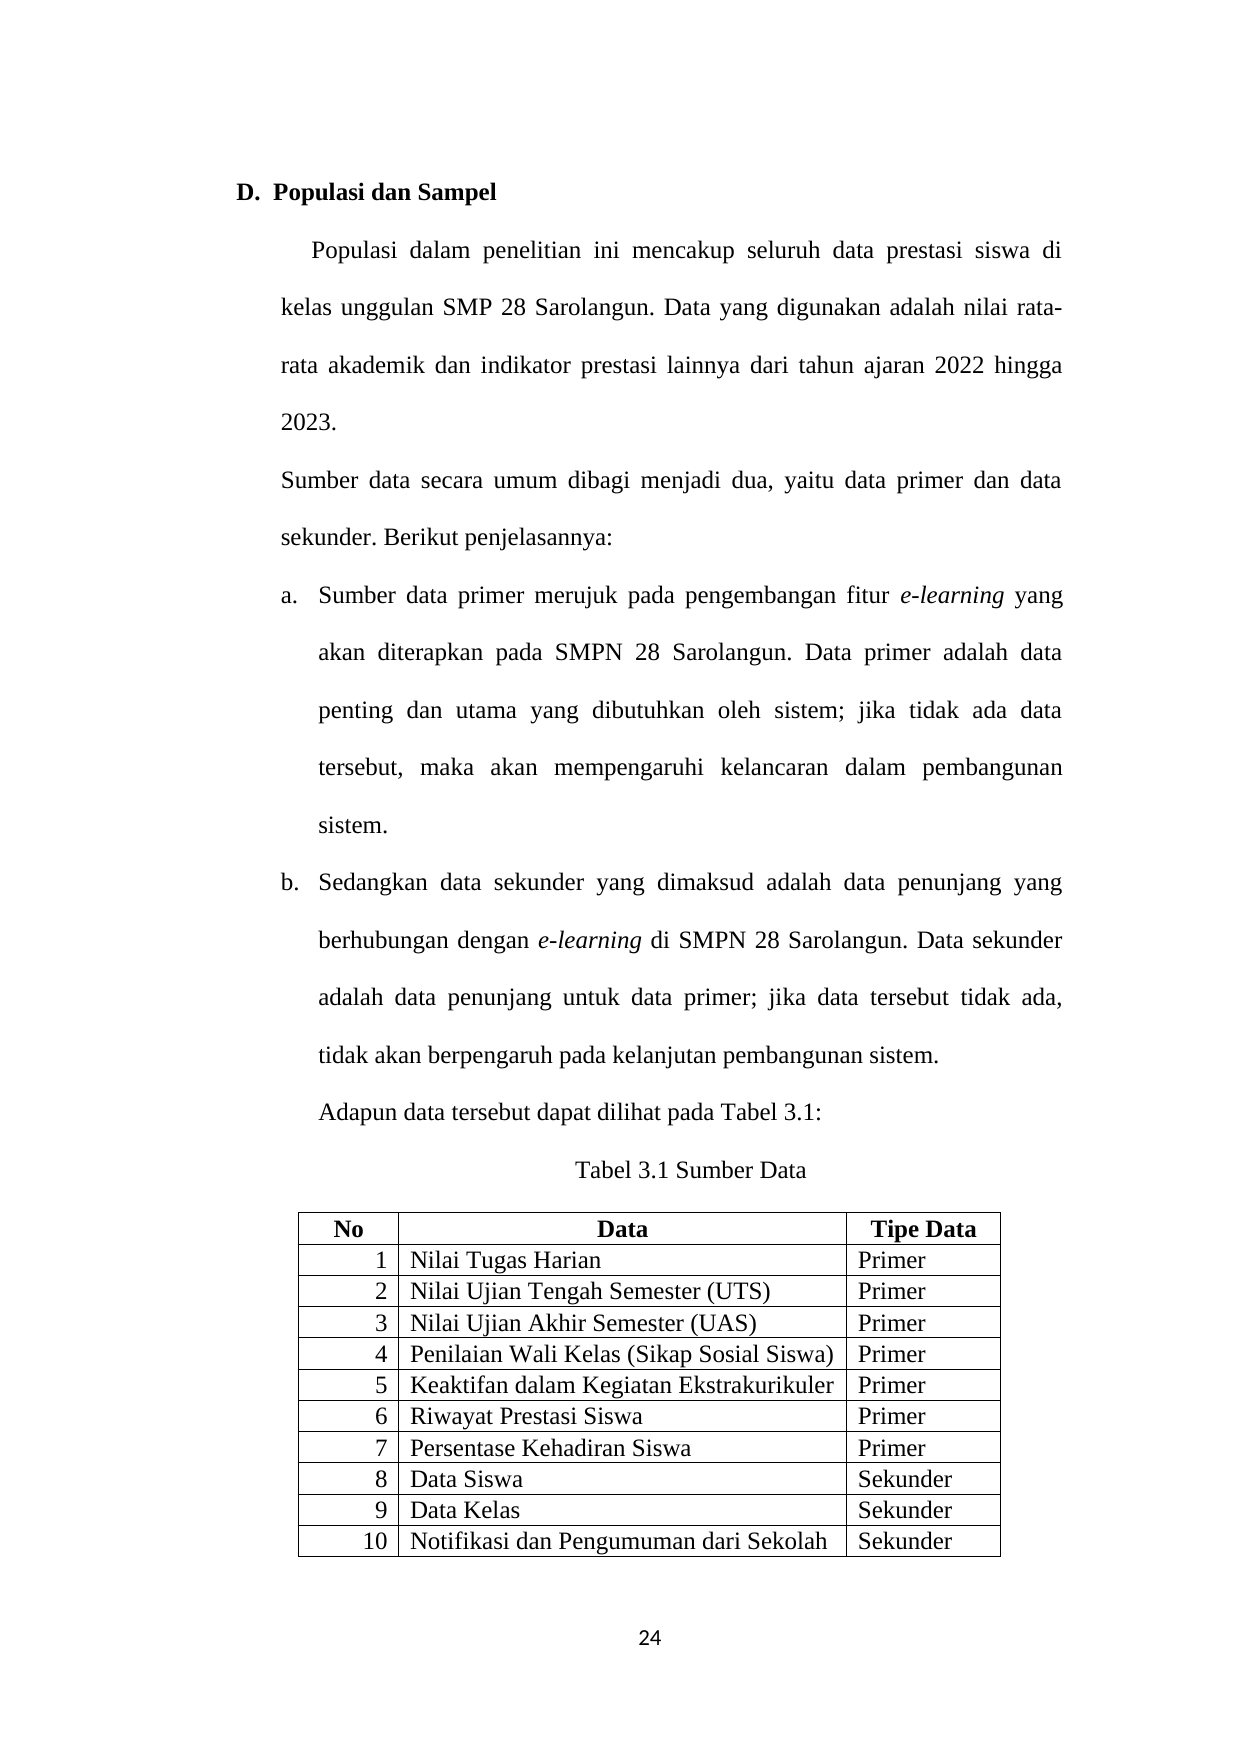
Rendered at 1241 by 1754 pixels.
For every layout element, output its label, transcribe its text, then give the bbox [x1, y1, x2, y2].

table_cell Primer [847, 1370, 1000, 1400]
list Sumber data primer merujuk pada pengembangan fitur e-learning yang akan diterapkan pada SMPN 28 Sarolangun. Data primer adalah data penting dan utama yang dibutuhkan oleh sistem; jika tidak ada data tersebut, maka akan mempengaruhi kelancaran dalam pembangunan sistem. [281, 580, 1063, 838]
table_header Tipe Data [847, 1213, 1000, 1243]
table_cell Nilai Ujian Akhir Semester (UAS) [399, 1307, 846, 1337]
table_cell Data Kelas [399, 1495, 846, 1525]
list Adapun data tersebut dapat dilihat pada Tabel 3.1: [318, 1097, 1063, 1126]
table_cell Primer [847, 1338, 1000, 1368]
table_cell Data Siswa [399, 1463, 846, 1493]
table_cell Sekunder [847, 1495, 1000, 1525]
table_cell 7 [299, 1432, 398, 1462]
table_header Data [399, 1213, 846, 1243]
table_cell Nilai Tugas Harian [399, 1245, 846, 1275]
table_header No [299, 1213, 398, 1243]
table_cell Keaktifan dalam Kegiatan Ekstrakurikuler [399, 1370, 846, 1400]
table_cell Primer [847, 1432, 1000, 1462]
table_cell Riwayat Prestasi Siswa [399, 1401, 846, 1431]
table_cell 4 [299, 1338, 398, 1368]
table_cell Sekunder [847, 1526, 1000, 1556]
table_cell 2 [299, 1276, 398, 1306]
table_cell Primer [847, 1245, 1000, 1275]
table_cell Persentase Kehadiran Siswa [399, 1432, 846, 1462]
table_cell 5 [299, 1370, 398, 1400]
subtitle D. Populasi dan Sampel [236, 177, 1063, 206]
table_cell Penilaian Wali Kelas (Sikap Sosial Siswa) [399, 1338, 846, 1368]
table_cell Primer [847, 1401, 1000, 1431]
table_cell 9 [299, 1495, 398, 1525]
table_cell Primer [847, 1276, 1000, 1306]
table_cell 10 [299, 1526, 398, 1556]
list Tabel 3.1 Sumber Data [318, 1155, 1063, 1183]
table_cell 1 [299, 1245, 398, 1275]
table_cell Notifikasi dan Pengumuman dari Sekolah [399, 1526, 846, 1556]
table_cell 3 [299, 1307, 398, 1337]
table_cell 6 [299, 1401, 398, 1431]
list Populasi dalam penelitian ini mencakup seluruh data prestasi siswa di kelas unggulan SMP 28 Sarolangun. Data yang digunakan adalah nilai rata-rata akademik dan indikator prestasi lainnya dari tahun ajaran 2022 hingga 2023. [281, 235, 1063, 436]
table_cell Sekunder [847, 1463, 1000, 1493]
table_cell Primer [847, 1307, 1000, 1337]
list Sedangkan data sekunder yang dimaksud adalah data penunjang yang berhubungan dengan e-learning di SMPN 28 Sarolangun. Data sekunder adalah data penunjang untuk data primer; jika data tersebut tidak ada, tidak akan berpengaruh pada kelanjutan pembangunan sistem. [281, 867, 1063, 1068]
list Sumber data secara umum dibagi menjadi dua, yaitu data primer dan data sekunder. Berikut penjelasannya: [281, 465, 1063, 551]
table_cell 8 [299, 1463, 398, 1493]
table_cell Nilai Ujian Tengah Semester (UTS) [399, 1276, 846, 1306]
